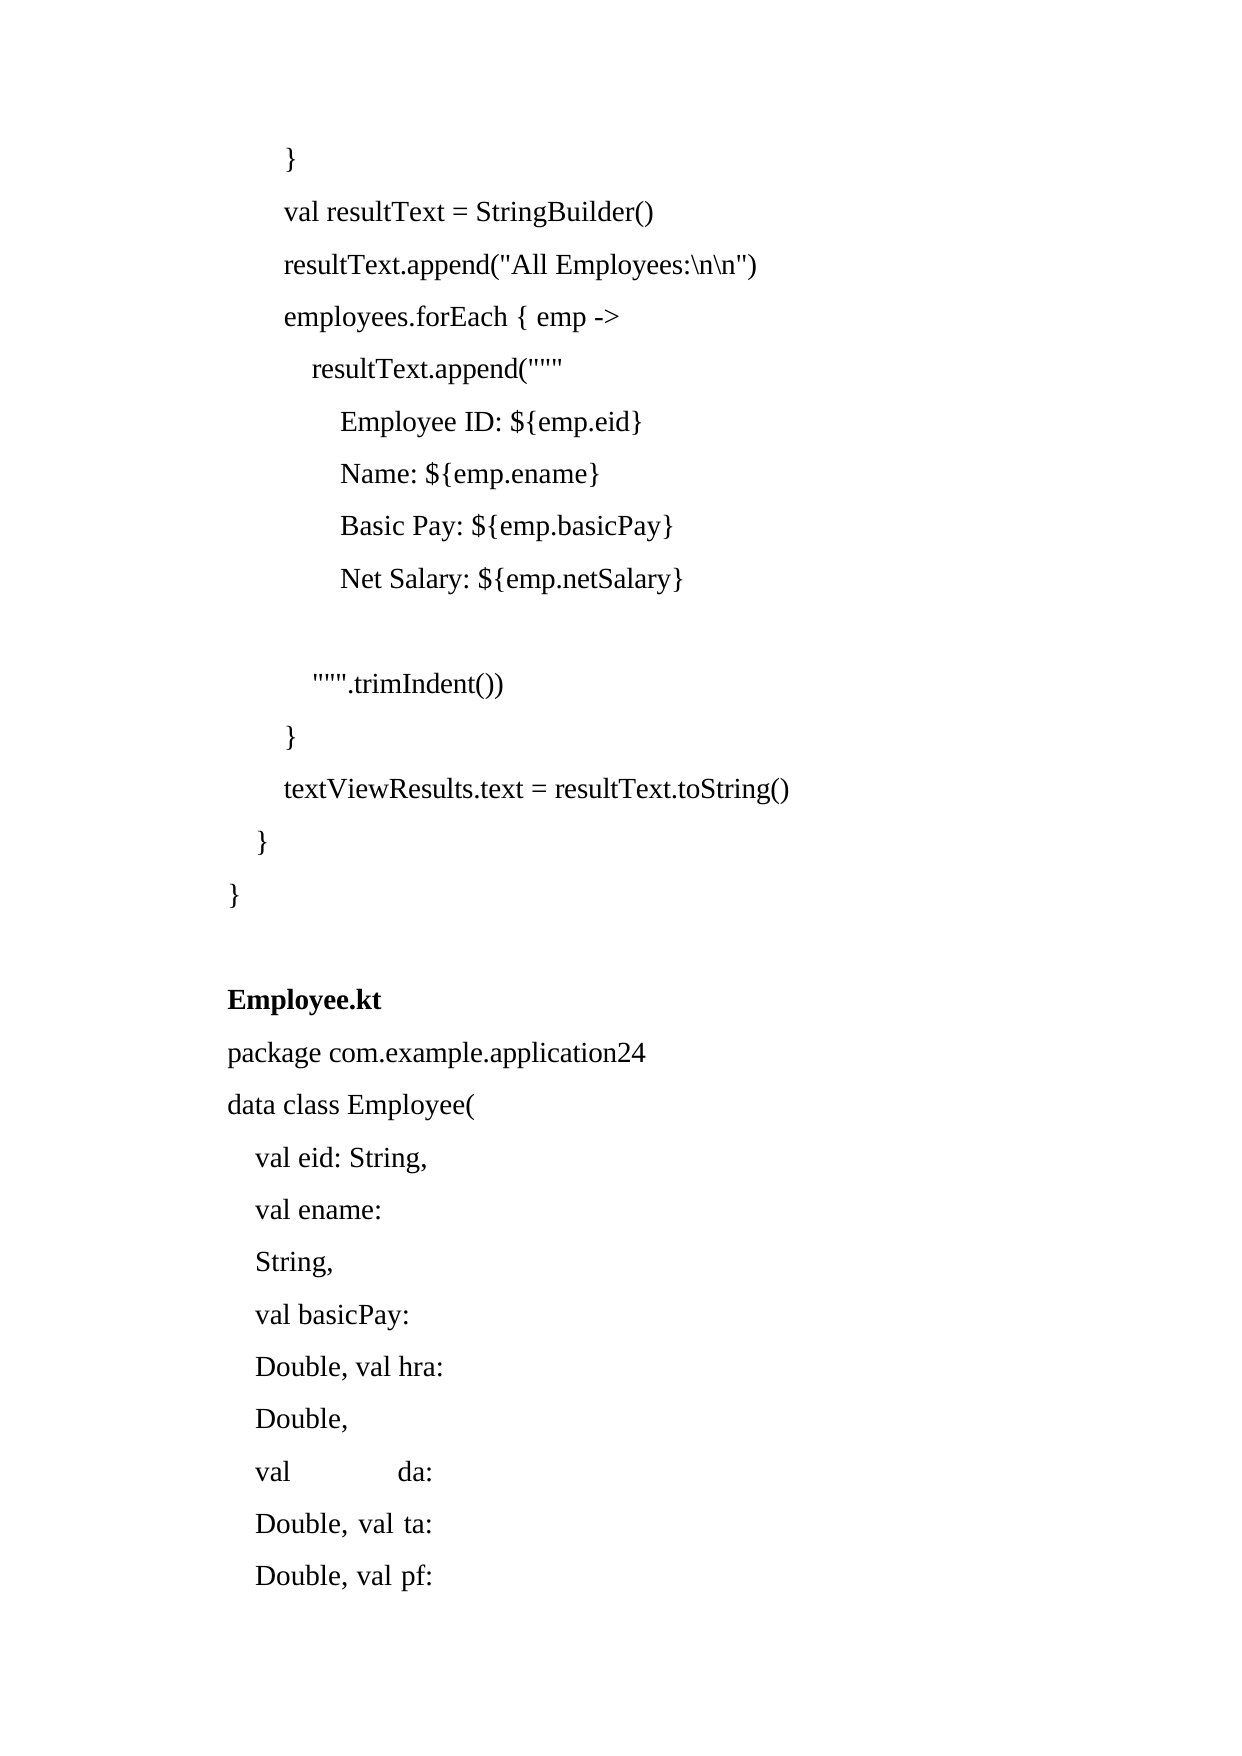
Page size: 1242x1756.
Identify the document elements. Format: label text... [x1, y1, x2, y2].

text package com.example.application24 data class Employee( [227, 1035, 686, 1121]
text Basic Pay: ${emp.basicPay} Net Salary: ${emp.netSalary} [340, 508, 686, 594]
text resultText.append(""" Employee ID: ${emp.eid} Name: ${emp.ename} [312, 352, 655, 490]
text } [255, 824, 1179, 858]
text } [283, 719, 1179, 752]
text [255, 1454, 433, 1592]
text } [283, 142, 1179, 175]
subtitle Employee.kt [227, 982, 1179, 1016]
text val basicPay: Double, val hra: Double, [255, 1297, 509, 1435]
text val eid: String, val ename: String, [255, 1140, 466, 1278]
text } [227, 877, 1179, 910]
text """.trimIndent()) [312, 666, 1179, 700]
text val resultText = StringBuilder() resultText.append("All Employees:\n\n") employees.forEach { emp -> [283, 194, 876, 333]
text textViewResults.text = resultText.toString() [283, 771, 1179, 805]
